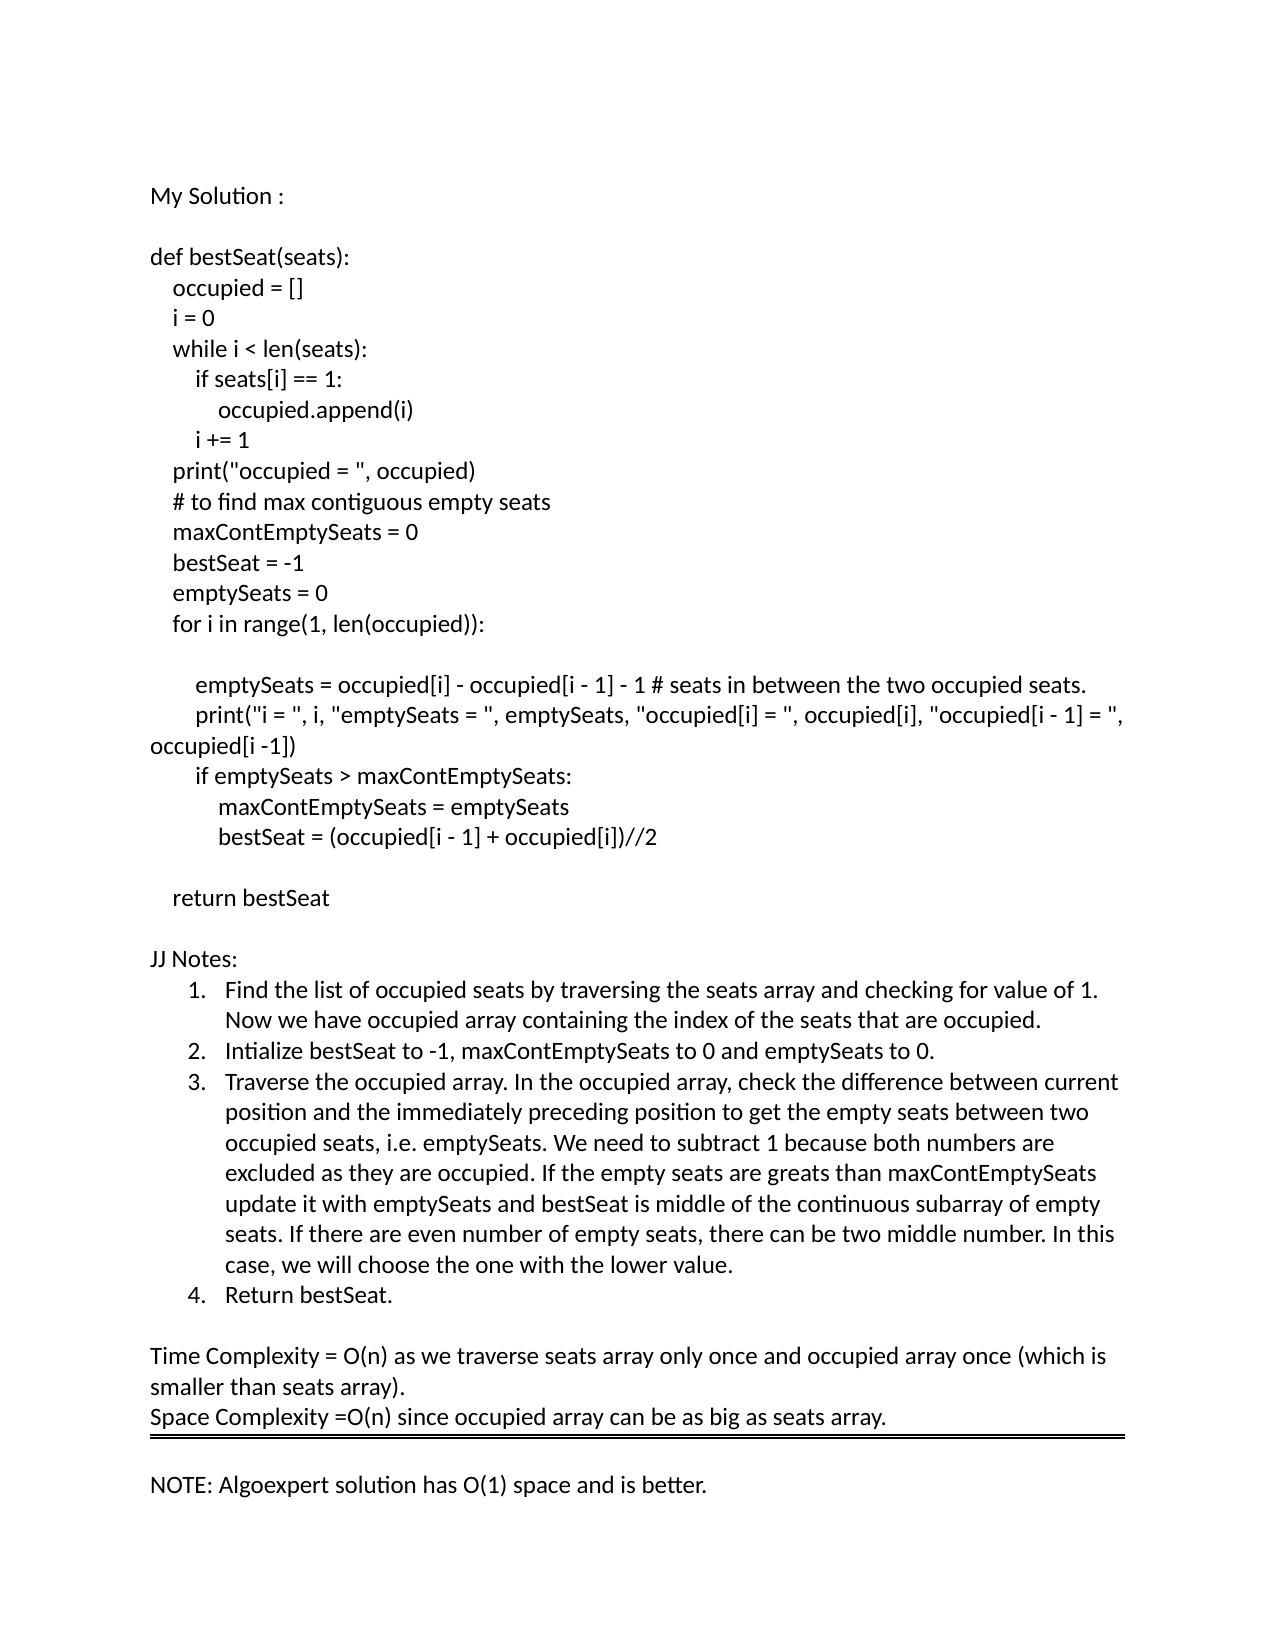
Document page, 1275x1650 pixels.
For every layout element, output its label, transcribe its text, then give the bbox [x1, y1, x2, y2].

list Find the list of occupied seats by traversing the seats array and checking for value of 1. [187, 974, 1125, 1004]
text while i < len(seats): [150, 333, 1125, 364]
text # to find max contiguous empty seats [150, 486, 1125, 516]
list Traverse the occupied array. In the occupied array, check the difference between current position and the immediately preceding position to get the empty seats between two occupied seats, i.e. emptySeats. We need to subtract 1 because both numbers are excluded as they are occupied. If the empty seats are greats than maxContEmptySeats update it with emptySeats and bestSeat is middle of the continuous subarray of empty seats. If there are even number of empty seats, there can be two middle number. In this case, we will choose the one with the lower value. [187, 1066, 1125, 1279]
text bestSeat = (occupied[i - 1] + occupied[i])//2 [150, 821, 1125, 852]
text JJ Notes: [150, 943, 1125, 974]
text def bestSeat(seats): [150, 242, 1125, 272]
text Space Complexity =O(n) since occupied array can be as big as seats array. [150, 1401, 1125, 1434]
list Now we have occupied array containing the index of the seats that are occupied. [225, 1004, 1125, 1035]
text My Solution : [150, 181, 1125, 211]
text Time Complexity = O(n) as we traverse seats array only once and occupied array once (which is smaller than seats array). [150, 1340, 1125, 1401]
text return bestSeat [150, 882, 1125, 913]
text maxContEmptySeats = emptySeats [150, 791, 1125, 821]
text print("i = ", i, "emptySeats = ", emptySeats, "occupied[i] = ", occupied[i], "occupied[i - 1] = ", occupied[i -1]) [150, 699, 1125, 760]
text i = 0 [150, 303, 1125, 333]
text NOTE: Algoexpert solution has O(1) space and is better. [150, 1469, 1125, 1500]
text bestSeat = -1 [150, 547, 1125, 577]
text if seats[i] == 1: [150, 364, 1125, 394]
text if emptySeats > maxContEmptySeats: [150, 760, 1125, 791]
list Return bestSeat. [187, 1279, 1125, 1310]
text i += 1 [150, 425, 1125, 455]
text emptySeats = 0 [150, 577, 1125, 608]
text emptySeats = occupied[i] - occupied[i - 1] - 1 # seats in between the two occupied seats. [150, 669, 1125, 699]
list Intialize bestSeat to -1, maxContEmptySeats to 0 and emptySeats to 0. [187, 1035, 1125, 1066]
text occupied = [] [150, 272, 1125, 303]
text for i in range(1, len(occupied)): [150, 608, 1125, 638]
text print("occupied = ", occupied) [150, 455, 1125, 486]
text occupied.append(i) [150, 394, 1125, 425]
text maxContEmptySeats = 0 [150, 516, 1125, 547]
